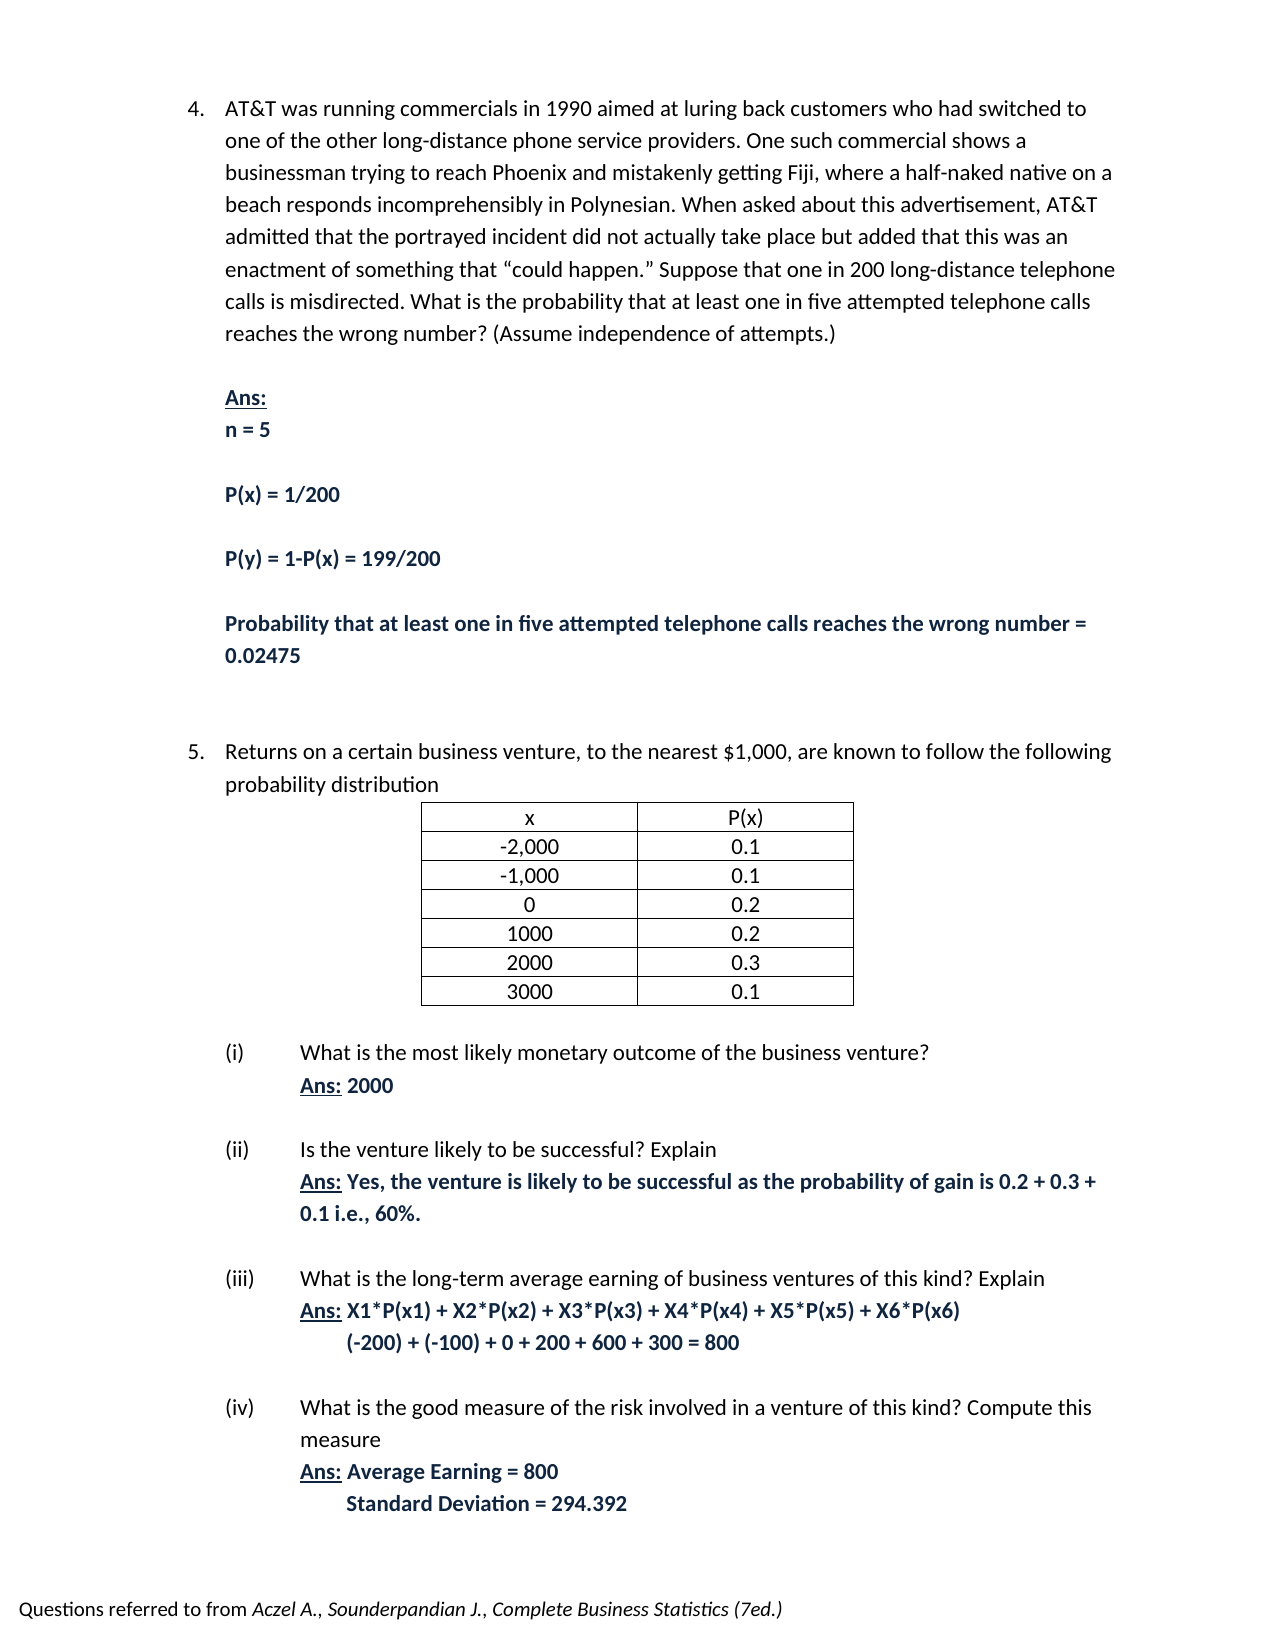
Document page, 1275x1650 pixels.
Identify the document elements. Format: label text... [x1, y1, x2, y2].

table_cell 0.2 [638, 919, 853, 947]
table_cell 0.1 [638, 832, 853, 860]
table_cell -1,000 [422, 861, 637, 889]
list Ans: Average Earning = 800 [300, 1457, 1125, 1485]
list P(y) = 1-P(x) = 199/200 [225, 544, 1125, 572]
list P(x) = 1/200 [225, 480, 1125, 508]
list Is the venture likely to be successful? Explain [225, 1135, 1125, 1163]
table_cell 0.1 [638, 977, 853, 1005]
list n = 5 [225, 416, 1125, 444]
table_cell 2000 [422, 948, 637, 976]
list Ans: [225, 383, 1125, 411]
table_cell 0.1 [638, 861, 853, 889]
list (-200) + (-100) + 0 + 200 + 600 + 300 = 800 [300, 1328, 1125, 1356]
table_cell 1000 [422, 919, 637, 947]
list Standard Deviation = 294.392 [300, 1489, 1125, 1517]
table_cell 0.3 [638, 948, 853, 976]
list Returns on a certain business venture, to the nearest $1,000, are known to follow the following probability distribution [187, 737, 1125, 798]
table_cell 0 [422, 890, 637, 918]
table_header P(x) [638, 803, 853, 831]
list What is the good measure of the risk involved in a venture of this kind? Compute this measure [225, 1393, 1125, 1453]
table_cell -2,000 [422, 832, 637, 860]
list Probability that at least one in five attempted telephone calls reaches the wrong number = 0.02475 [225, 609, 1125, 669]
list What is the most likely monetary outcome of the business venture? [225, 1038, 1125, 1067]
table_header x [422, 803, 637, 831]
list Ans: Yes, the venture is likely to be successful as the probability of gain is 0.2 + 0.3 + 0.1 i.e., 60%. [300, 1167, 1125, 1227]
list Ans: X1*P(x1) + X2*P(x2) + X3*P(x3) + X4*P(x4) + X5*P(x5) + X6*P(x6) [300, 1296, 1125, 1324]
table_cell 3000 [422, 977, 637, 1005]
table_cell 0.2 [638, 890, 853, 918]
list Ans: 2000 [300, 1071, 1125, 1099]
list AT&T was running commercials in 1990 aimed at luring back customers who had switched to one of the other long-distance phone service providers. One such commercial shows a businessman trying to reach Phoenix and mistakenly getting Fiji, where a half-naked native on a beach responds incomprehensibly in Polynesian. When asked about this advertisement, AT&T admitted that the portrayed incident did not actually take place but added that this was an enactment of something that “could happen.” Suppose that one in 200 long-distance telephone calls is misdirected. What is the probability that at least one in five attempted telephone calls reaches the wrong number? (Assume independence of attempts.) [187, 94, 1125, 347]
list What is the long-term average earning of business ventures of this kind? Explain [225, 1264, 1125, 1292]
